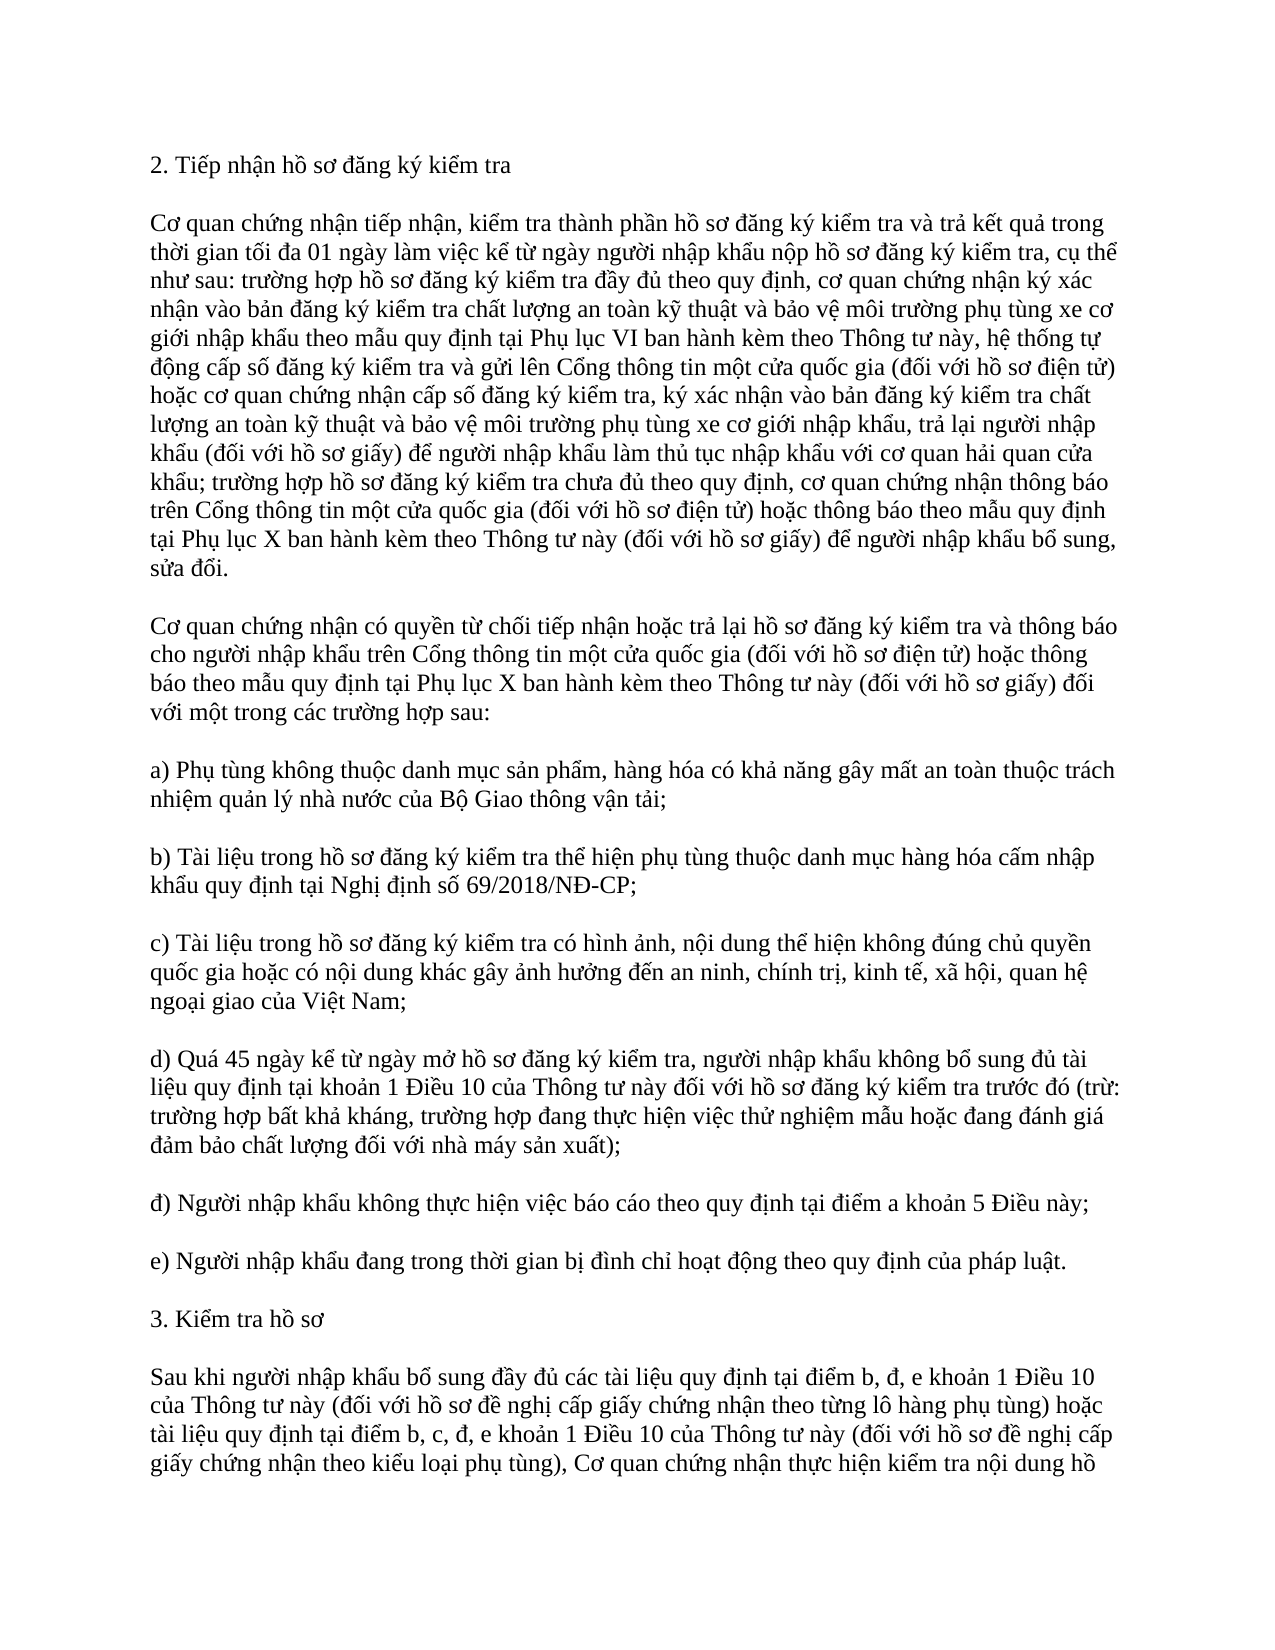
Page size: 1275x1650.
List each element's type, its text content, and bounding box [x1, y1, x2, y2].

text Cơ quan chứng nhận tiếp nhận, kiểm tra thành phần hồ sơ đăng ký kiểm tra và trả kết quả trong thời gian tối đa 01 ngày làm việc kể từ ngày người nhập khẩu nộp hồ sơ đăng ký kiểm tra, cụ thể như sau: trường hợp hồ sơ đăng ký kiểm tra đầy đủ theo quy định, cơ quan chứng nhận ký xác nhận vào bản đăng ký kiểm tra chất lượng an toàn kỹ thuật và bảo vệ môi trường phụ tùng xe cơ giới nhập khẩu theo mẫu quy định tại Phụ lục VI ban hành kèm theo Thông tư này, hệ thống tự động cấp số đăng ký kiểm tra và gửi lên Cổng thông tin một cửa quốc gia (đối với hồ sơ điện tử) hoặc cơ quan chứng nhận cấp số đăng ký kiểm tra, ký xác nhận vào bản đăng ký kiểm tra chất lượng an toàn kỹ thuật và bảo vệ môi trường phụ tùng xe cơ giới nhập khẩu, trả lại người nhập khẩu (đối với hồ sơ giấy) để người nhập khẩu làm thủ tục nhập khẩu với cơ quan hải quan cửa khẩu; trường hợp hồ sơ đăng ký kiểm tra chưa đủ theo quy định, cơ quan chứng nhận thông báo trên Cổng thông tin một cửa quốc gia (đối với hồ sơ điện tử) hoặc thông báo theo mẫu quy định tại Phụ lục X ban hành kèm theo Thông tư này (đối với hồ sơ giấy) để người nhập khẩu bổ sung, sửa đổi. [150, 208, 1125, 582]
text e) Người nhập khẩu đang trong thời gian bị đình chỉ hoạt động theo quy định của pháp luật. [150, 1246, 1125, 1274]
text c) Tài liệu trong hồ sơ đăng ký kiểm tra có hình ảnh, nội dung thể hiện không đúng chủ quyền quốc gia hoặc có nội dung khác gây ảnh hưởng đến an ninh, chính trị, kinh tế, xã hội, quan hệ ngoại giao của Việt Nam; [150, 928, 1125, 1014]
text 2. Tiếp nhận hồ sơ đăng ký kiểm tra [150, 150, 1125, 179]
text 3. Kiểm tra hồ sơ [150, 1304, 1125, 1332]
text d) Quá 45 ngày kể từ ngày mở hồ sơ đăng ký kiểm tra, người nhập khẩu không bổ sung đủ tài liệu quy định tại khoản 1 Điều 10 của Thông tư này đối với hồ sơ đăng ký kiểm tra trước đó (trừ: trường hợp bất khả kháng, trường hợp đang thực hiện việc thử nghiệm mẫu hoặc đang đánh giá đảm bảo chất lượng đối với nhà máy sản xuất); [150, 1044, 1125, 1159]
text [150, 1362, 1125, 1477]
text Cơ quan chứng nhận có quyền từ chối tiếp nhận hoặc trả lại hồ sơ đăng ký kiểm tra và thông báo cho người nhập khẩu trên Cổng thông tin một cửa quốc gia (đối với hồ sơ điện tử) hoặc thông báo theo mẫu quy định tại Phụ lục X ban hành kèm theo Thông tư này (đối với hồ sơ giấy) đối với một trong các trường hợp sau: [150, 611, 1125, 726]
text b) Tài liệu trong hồ sơ đăng ký kiểm tra thể hiện phụ tùng thuộc danh mục hàng hóa cấm nhập khẩu quy định tại Nghị định số 69/2018/NĐ-CP; [150, 842, 1125, 899]
text đ) Người nhập khẩu không thực hiện việc báo cáo theo quy định tại điểm a khoản 5 Điều này; [150, 1188, 1125, 1217]
text a) Phụ tùng không thuộc danh mục sản phẩm, hàng hóa có khả năng gây mất an toàn thuộc trách nhiệm quản lý nhà nước của Bộ Giao thông vận tải; [150, 755, 1125, 812]
